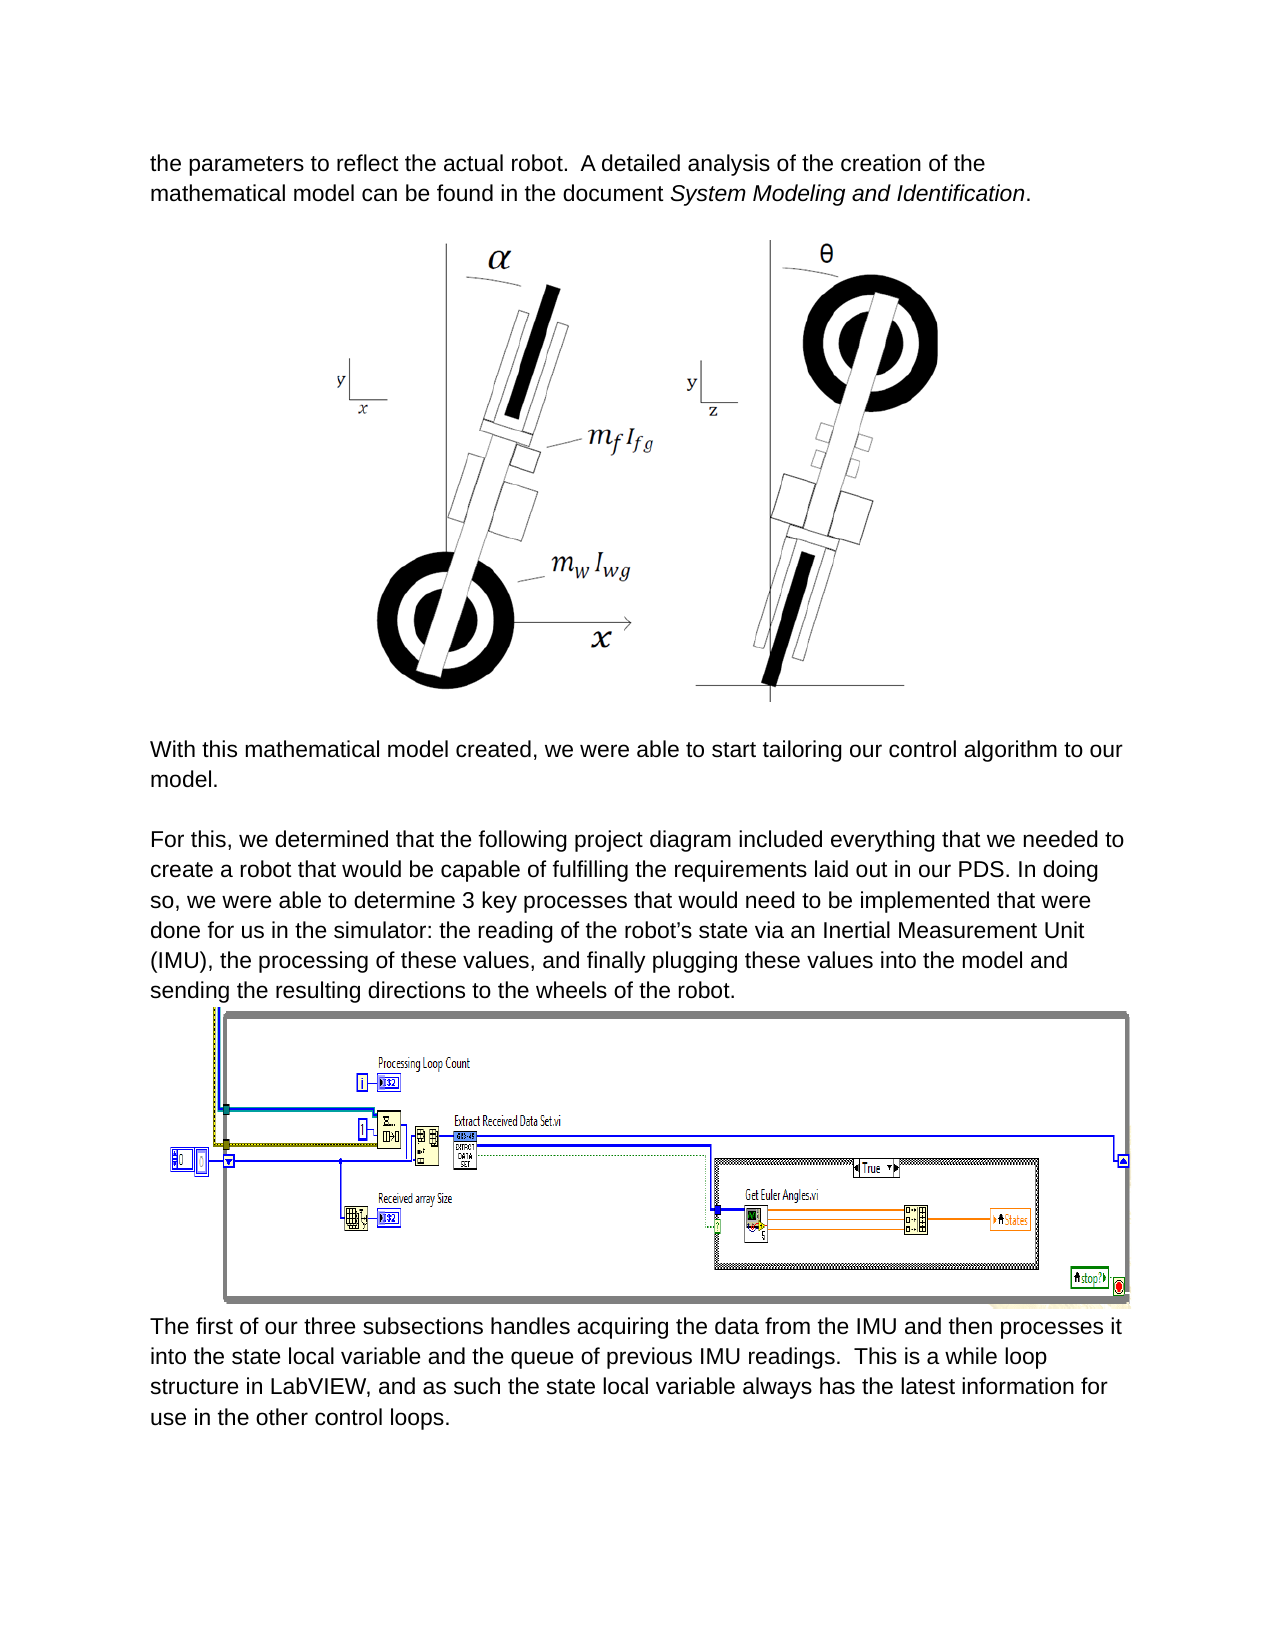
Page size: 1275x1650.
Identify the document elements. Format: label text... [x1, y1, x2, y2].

picture [168, 1007, 1132, 1309]
text With this mathematical model created, we were able to start tailoring our control algorithm to our model. [150, 736, 1125, 792]
text The first of our three subsections handles acquiring the data from the IMU and then processes it into the state local variable and the queue of previous IMU readings. This is a while loop structure in LabVIEW, and as such the state local variable always has the latest information for use in the other control loops. [150, 1313, 1125, 1430]
picture [337, 240, 938, 702]
text For this, we determined that the following project diagram included everything that we needed to create a robot that would be capable of fulfilling the requirements laid out in our PDS. In doing so, we were able to determine 3 key processes that would need to be implemented that were done for us in the simulator: the reading of the robot’s state via an Inertial Measurement Unit (IMU), the processing of these values, and finally plugging these values into the model and sending the resulting directions to the wheels of the robot. [150, 826, 1125, 1004]
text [150, 150, 1125, 207]
